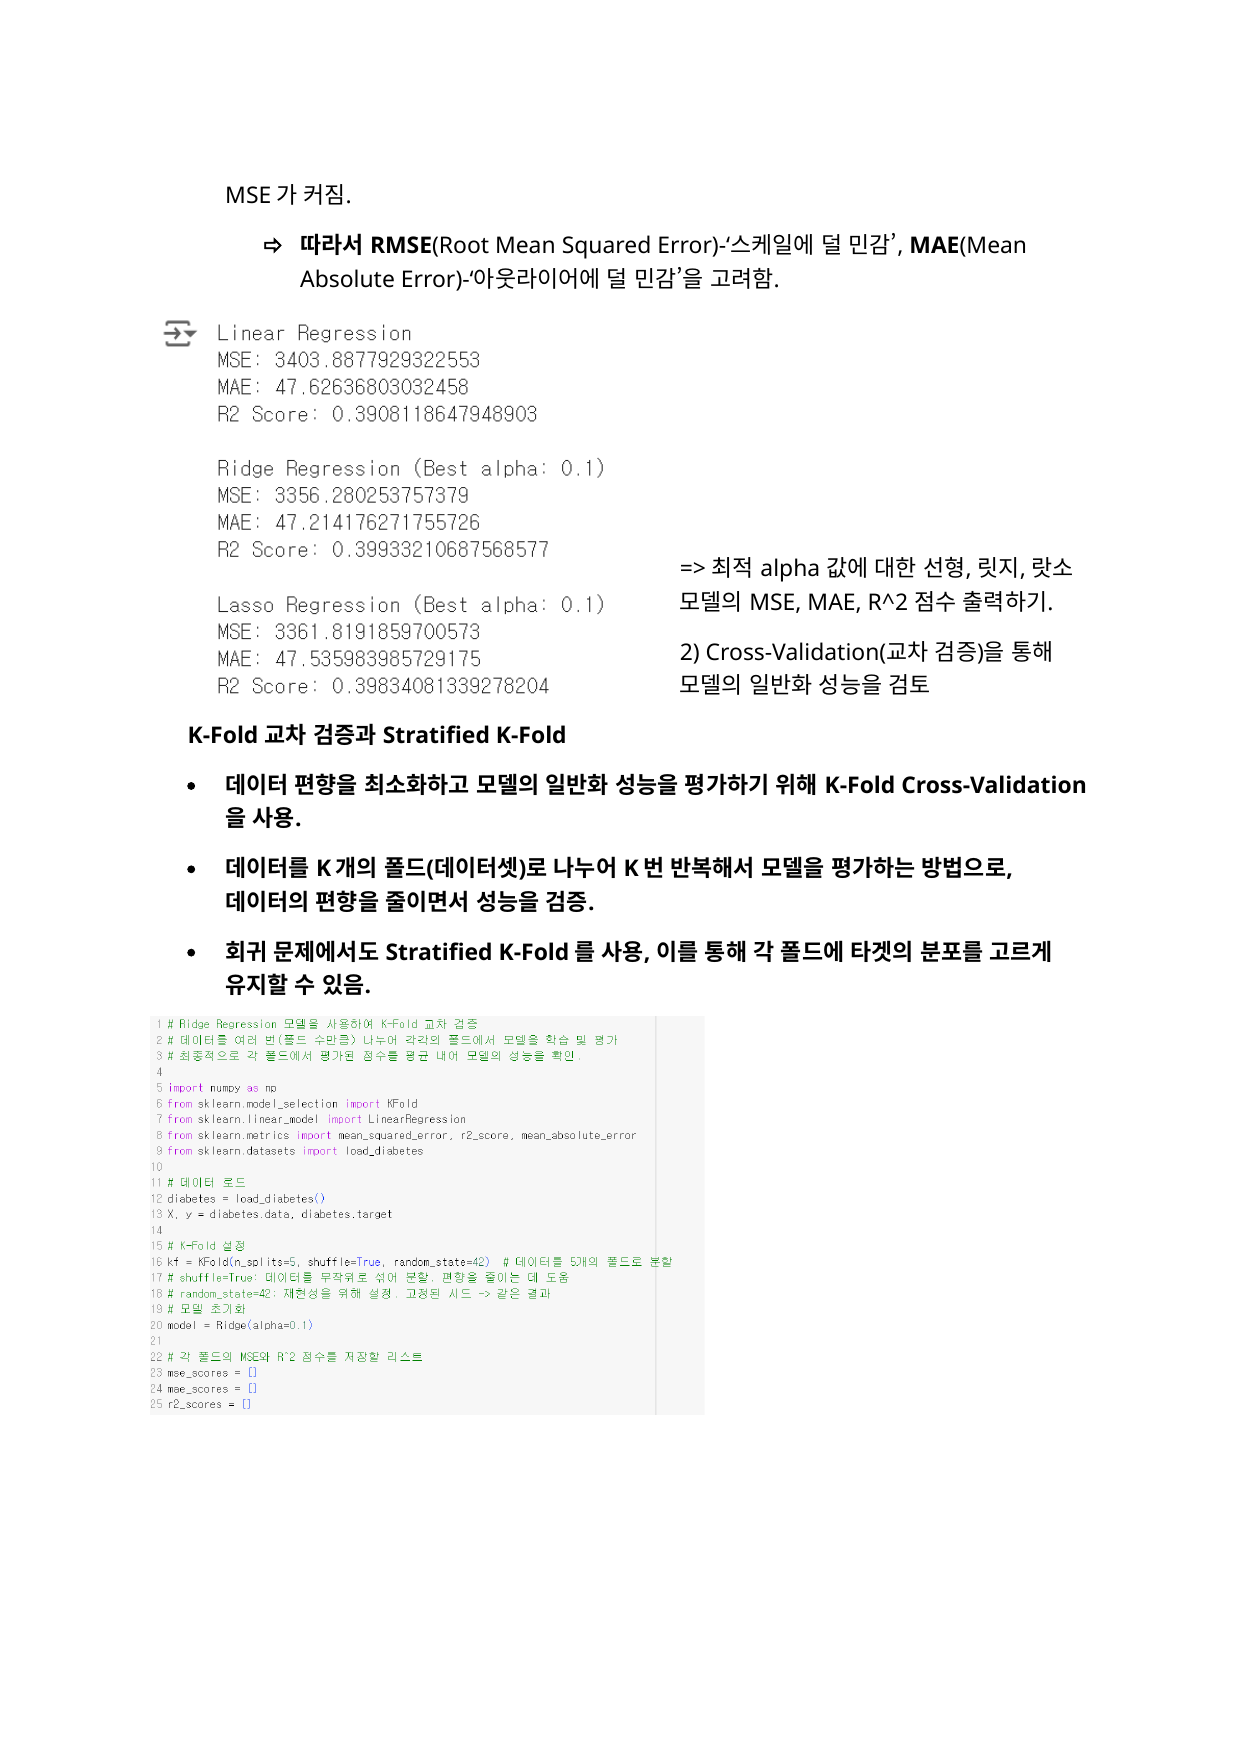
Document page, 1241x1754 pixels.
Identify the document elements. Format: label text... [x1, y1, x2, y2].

list 회귀 문제에서도 Stratified K-Fold를 사용, 이를 통해 각 폴드에 타겟의 분포를 고르게 유지할 수 있음. [187, 933, 1090, 1000]
text K-Fold 교차 검증과 Stratified K-Fold [187, 717, 1090, 750]
text 2) Cross-Validation(교차 검증)을 통해 모델의 일반화 성능을 검토 [661, 633, 1090, 700]
list 따라서 RMSE(Root Mean Squared Error)-‘스케일에 덜 민감’, MAE(Mean Absolute Error)-‘아웃라이어에 덜 민감’을 고려함. [262, 227, 1090, 294]
list 데이터 편향을 최소화하고 모델의 일반화 성능을 평가하기 위해 K-Fold Cross-Validation을 사용. [187, 767, 1090, 833]
text => 최적 alpha 값에 대한 선형, 릿지, 랏소 모델의 MSE, MAE, R^2 점수 출력하기. [661, 550, 1090, 617]
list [187, 177, 1090, 211]
picture [150, 1016, 705, 1415]
picture [150, 310, 661, 711]
list 데이터를 K개의 폴드(데이터셋)로 나누어 K번 반복해서 모델을 평가하는 방법으로, 데이터의 편향을 줄이면서 성능을 검증. [187, 850, 1090, 917]
